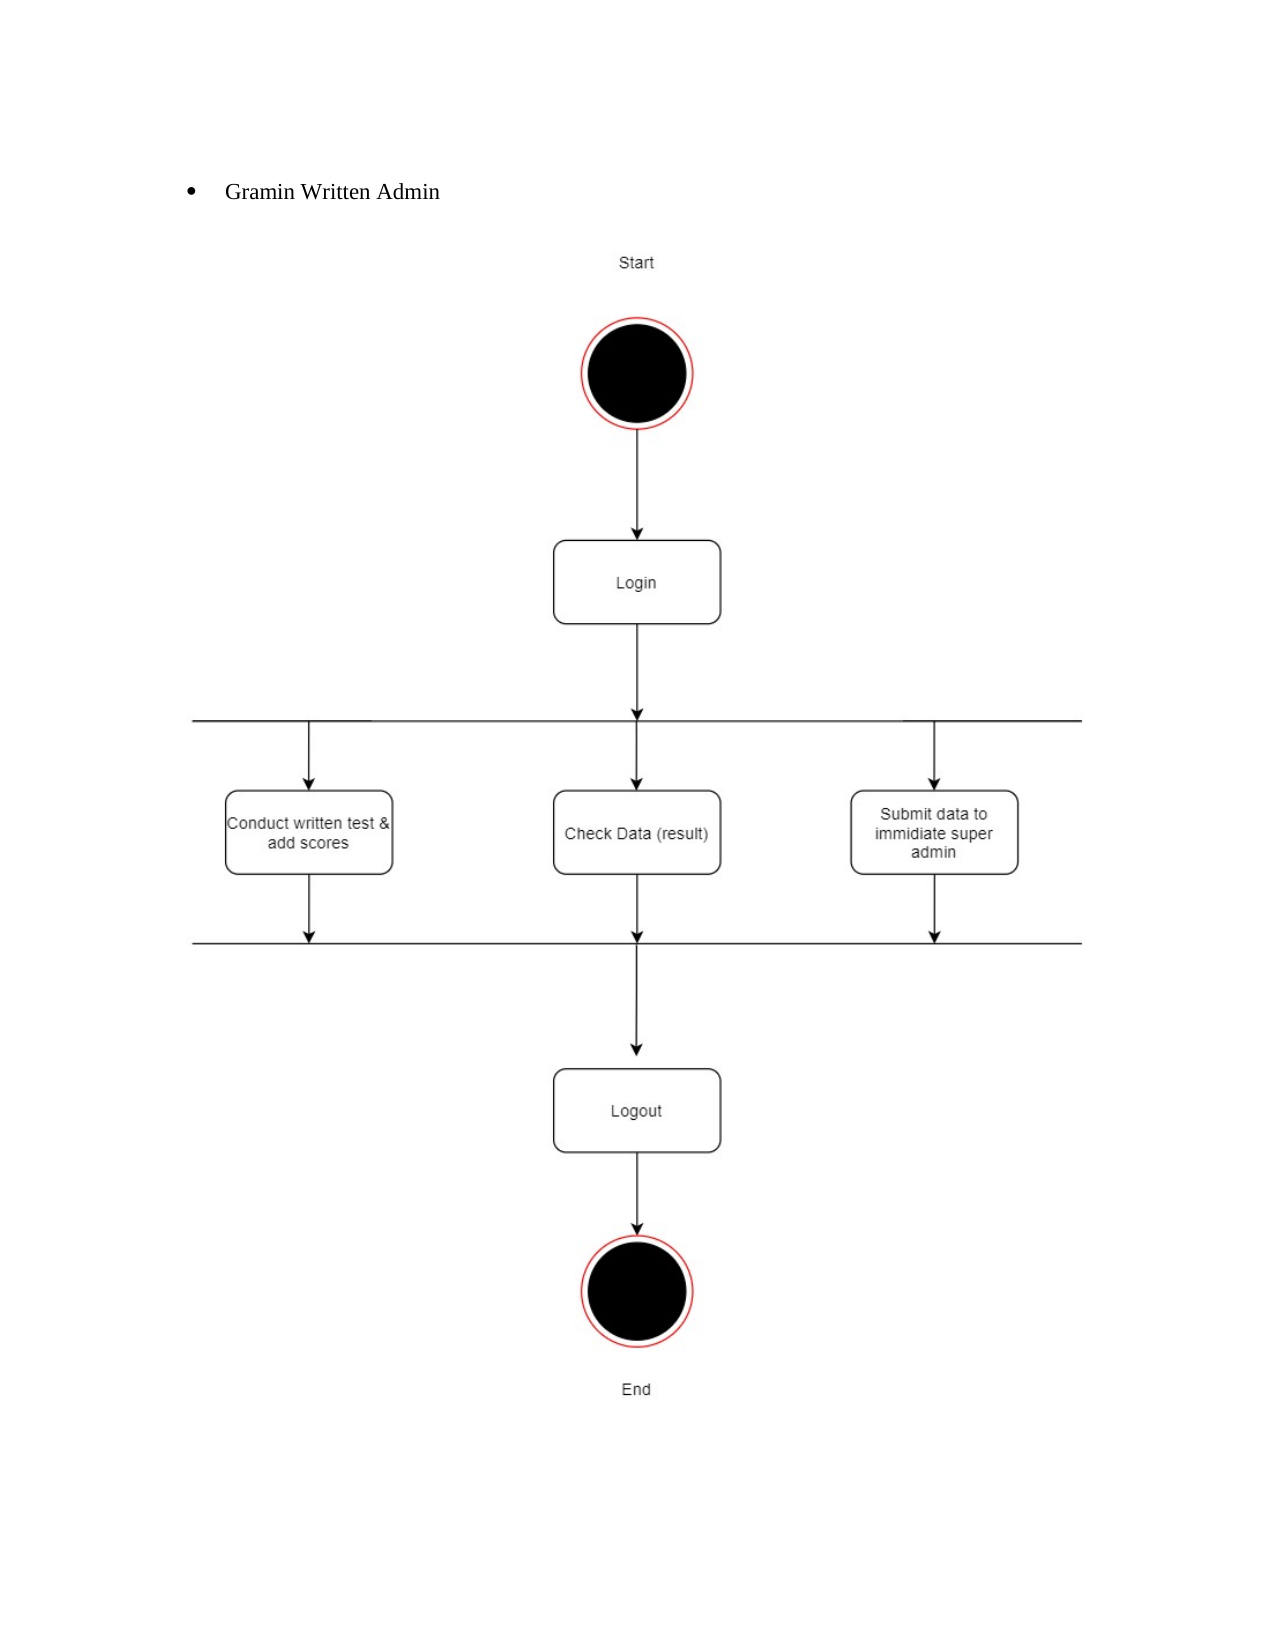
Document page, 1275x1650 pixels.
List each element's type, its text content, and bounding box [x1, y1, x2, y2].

list Gramin Written Admin [187, 178, 1125, 205]
picture [150, 206, 1125, 1446]
